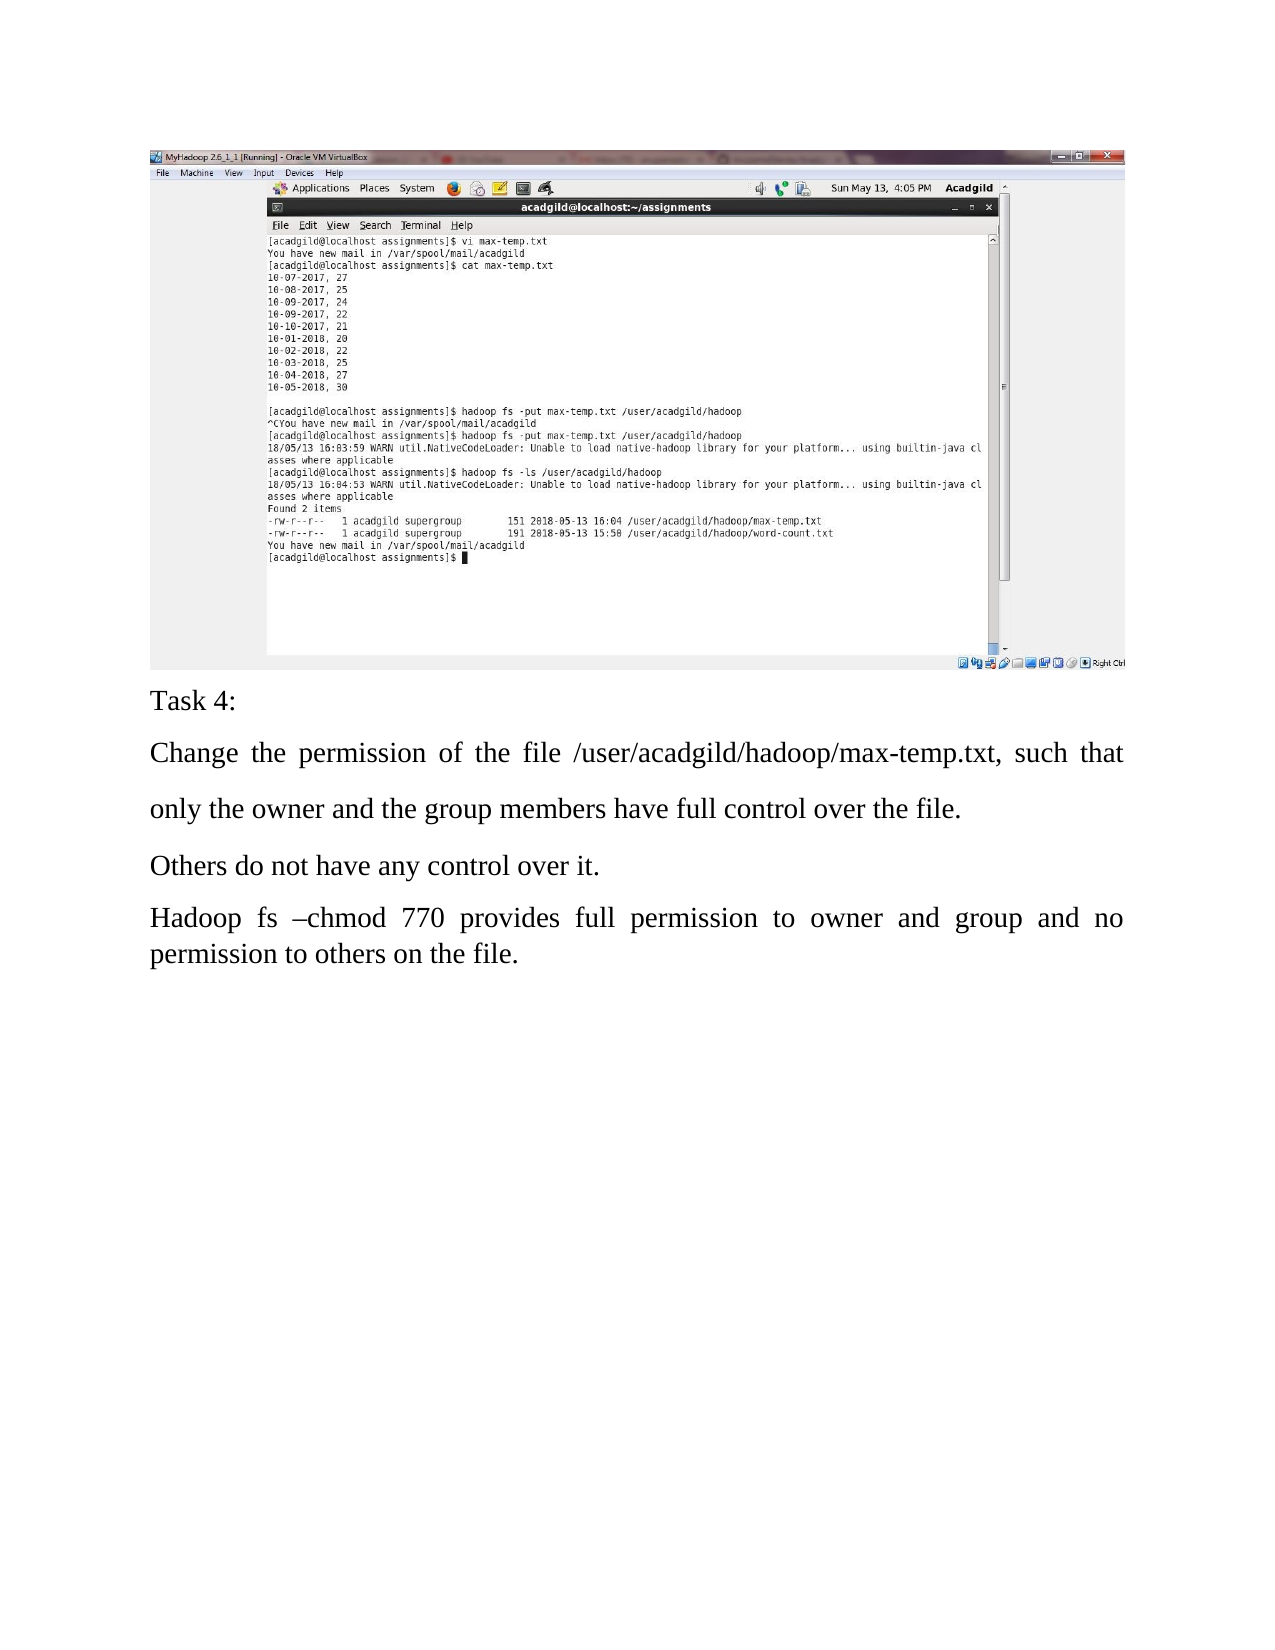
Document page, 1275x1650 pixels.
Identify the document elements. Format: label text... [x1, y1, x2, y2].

text Change the permission of the file /user/acadgild/hadoop/max-temp.txt, such that only the owner and the group members have full control over the file. [149, 736, 1124, 825]
picture [150, 150, 1125, 670]
text Others do not have any control over it. [149, 848, 1124, 881]
text Hadoop fs –chmod 770 provides full permission to owner and group and no permission to others on the file. [149, 900, 1124, 970]
text Task 4: [149, 683, 1124, 716]
